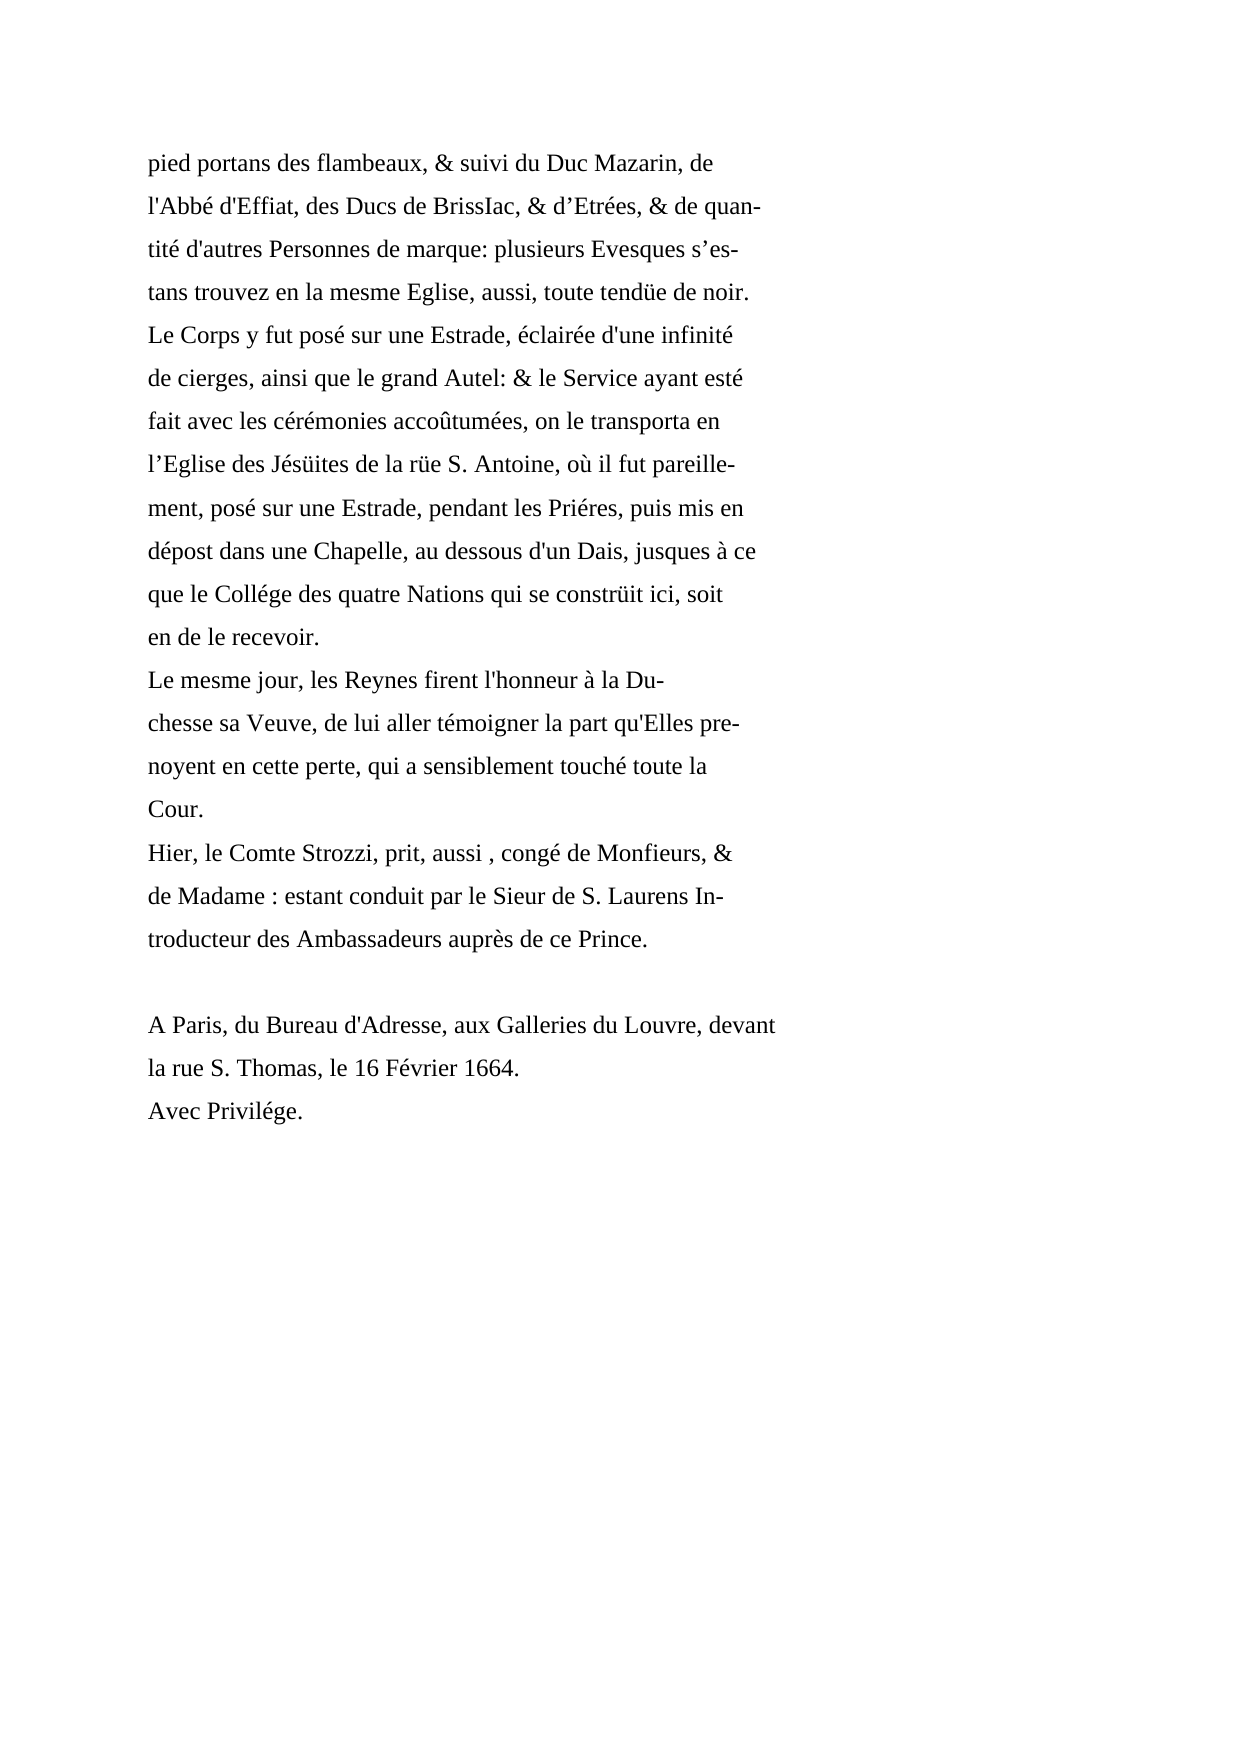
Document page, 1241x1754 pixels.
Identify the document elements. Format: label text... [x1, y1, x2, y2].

text la rue S. Thomas, le 16 Février 1664. [148, 1053, 1093, 1082]
text ment, posé sur une Estrade, pendant les Priéres, puis mis en [148, 493, 1093, 521]
text Avec Privilége. [148, 1096, 1093, 1125]
text fait avec les cérémonies accoûtumées, on le transporta en [148, 406, 1093, 435]
text que le Collége des quatre Nations qui se constrüit ici, soit [148, 579, 1093, 608]
text Hier, le Comte Strozzi, prit, aussi , congé de Monfieurs, & [148, 838, 1093, 866]
text pied portans des flambeaux, & suivi du Duc Mazarin, de [148, 148, 1093, 176]
text l'Abbé d'Effiat, des Ducs de BrissIac, & d’Etrées, & de quan- [148, 191, 1093, 219]
text Le mesme jour, les Reynes firent l'honneur à la Du- [148, 665, 1093, 694]
text tans trouvez en la mesme Eglise, aussi, toute tendüe de noir. [148, 277, 1093, 306]
text A Paris, du Bureau d'Adresse, aux Galleries du Louvre, devant [148, 1010, 1093, 1039]
text troducteur des Ambassadeurs auprès de ce Prince. [148, 924, 1093, 953]
text chesse sa Veuve, de lui aller témoigner la part qu'Elles pre- [148, 708, 1093, 737]
text de cierges, ainsi que le grand Autel: & le Service ayant esté [148, 363, 1093, 392]
text dépost dans une Chapelle, au dessous d'un Dais, jusques à ce [148, 536, 1093, 564]
text Le Corps y fut posé sur une Estrade, éclairée d'une infinité [148, 320, 1093, 349]
text de Madame : estant conduit par le Sieur de S. Laurens In- [148, 881, 1093, 909]
text tité d'autres Personnes de marque: plusieurs Evesques s’es- [148, 234, 1093, 263]
text noyent en cette perte, qui a sensiblement touché toute la [148, 751, 1093, 780]
text Cour. [148, 794, 1093, 823]
text l’Eglise des Jésüites de la rüe S. Antoine, où il fut pareille- [148, 449, 1093, 478]
text en de le recevoir. [148, 622, 1093, 651]
